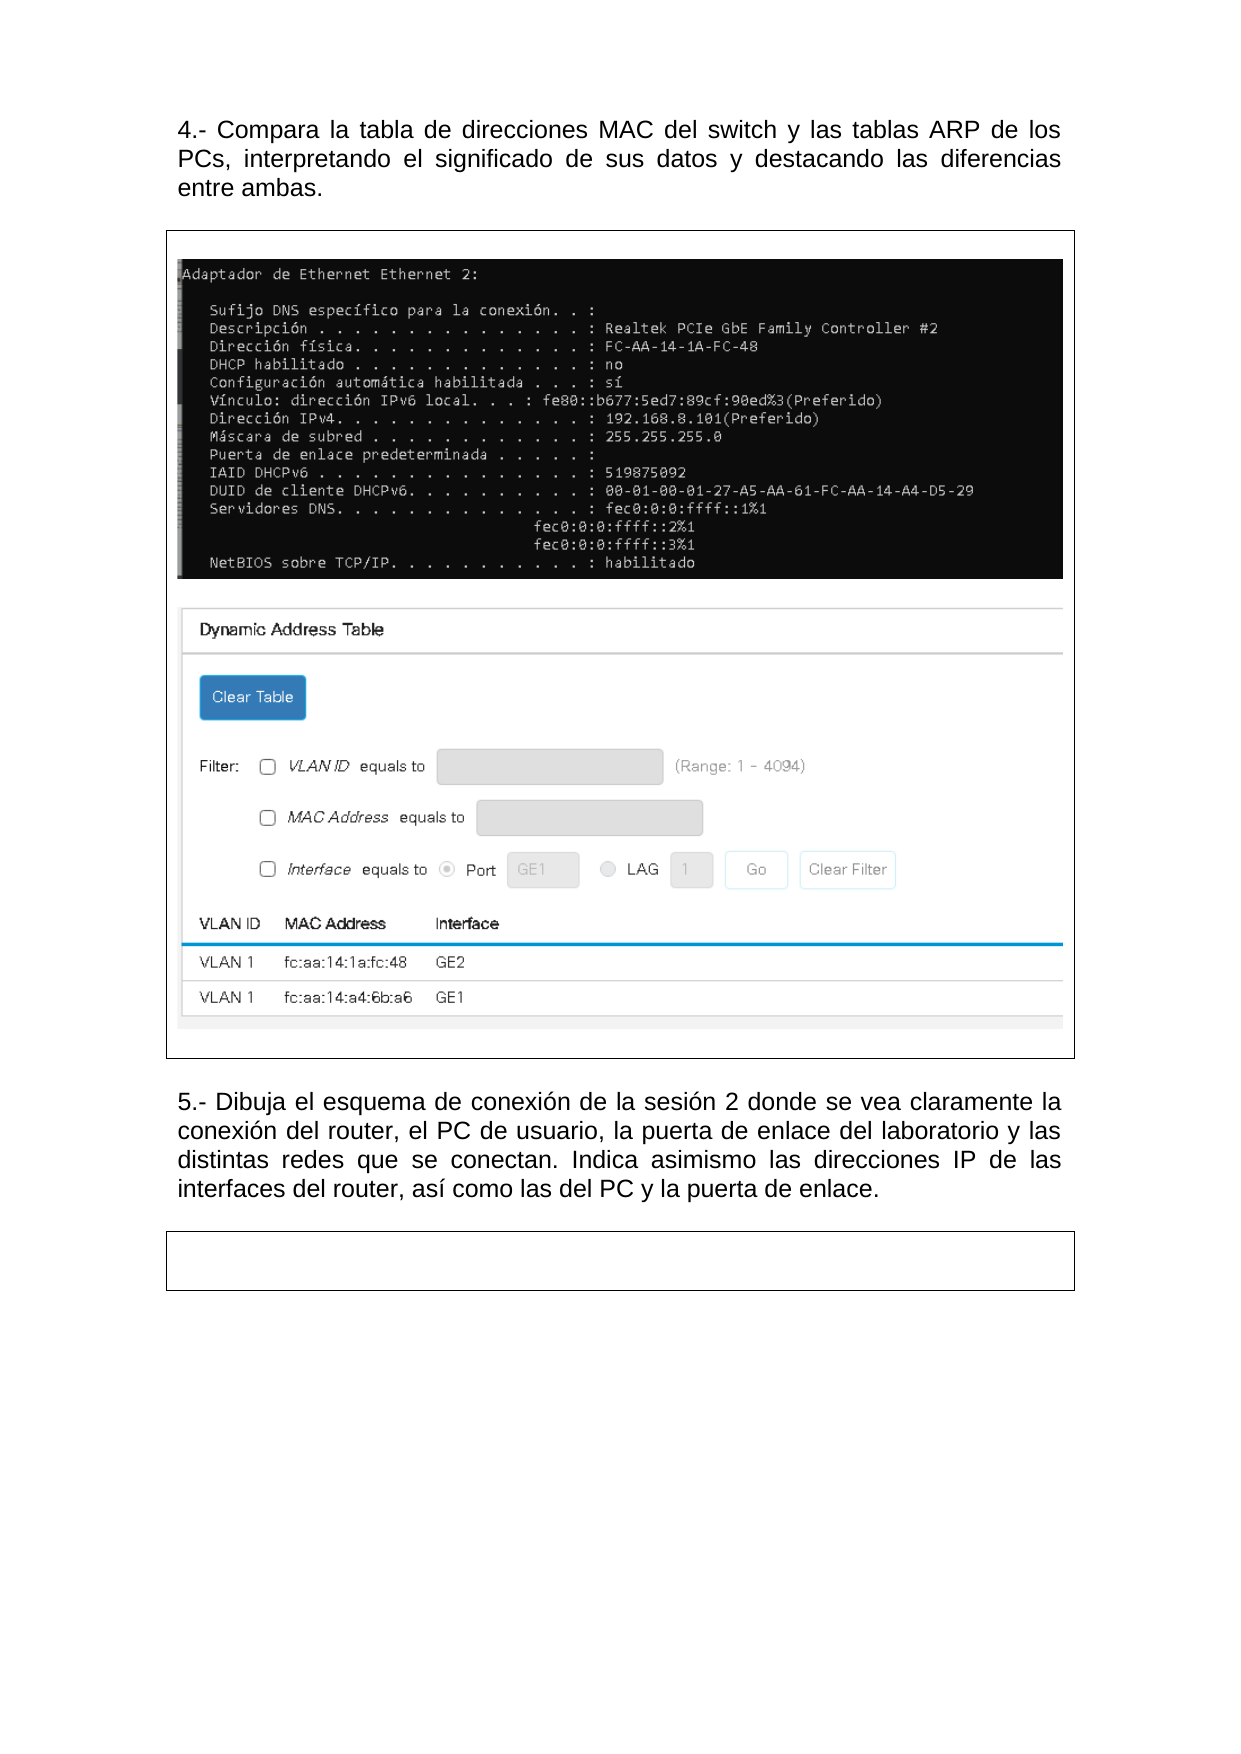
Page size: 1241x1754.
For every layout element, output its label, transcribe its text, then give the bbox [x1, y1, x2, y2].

text 4.- Compara la tabla de direcciones MAC del switch y las tablas ARP de los PCs, interpretando el significado de sus datos y destacando las diferencias entre ambas. [177, 115, 1063, 201]
table_header [167, 231, 1074, 1057]
picture [177, 259, 1063, 579]
text 5.- Dibuja el esquema de conexión de la sesión 2 donde se vea claramente la conexión del router, el PC de usuario, la puerta de enlace del laboratorio y las distintas redes que se conectan. Indica asimismo las direcciones IP de las interfaces del router, así como las del PC y la puerta de enlace. [177, 1087, 1063, 1202]
picture [177, 607, 1063, 1029]
table_header [167, 1232, 1074, 1289]
